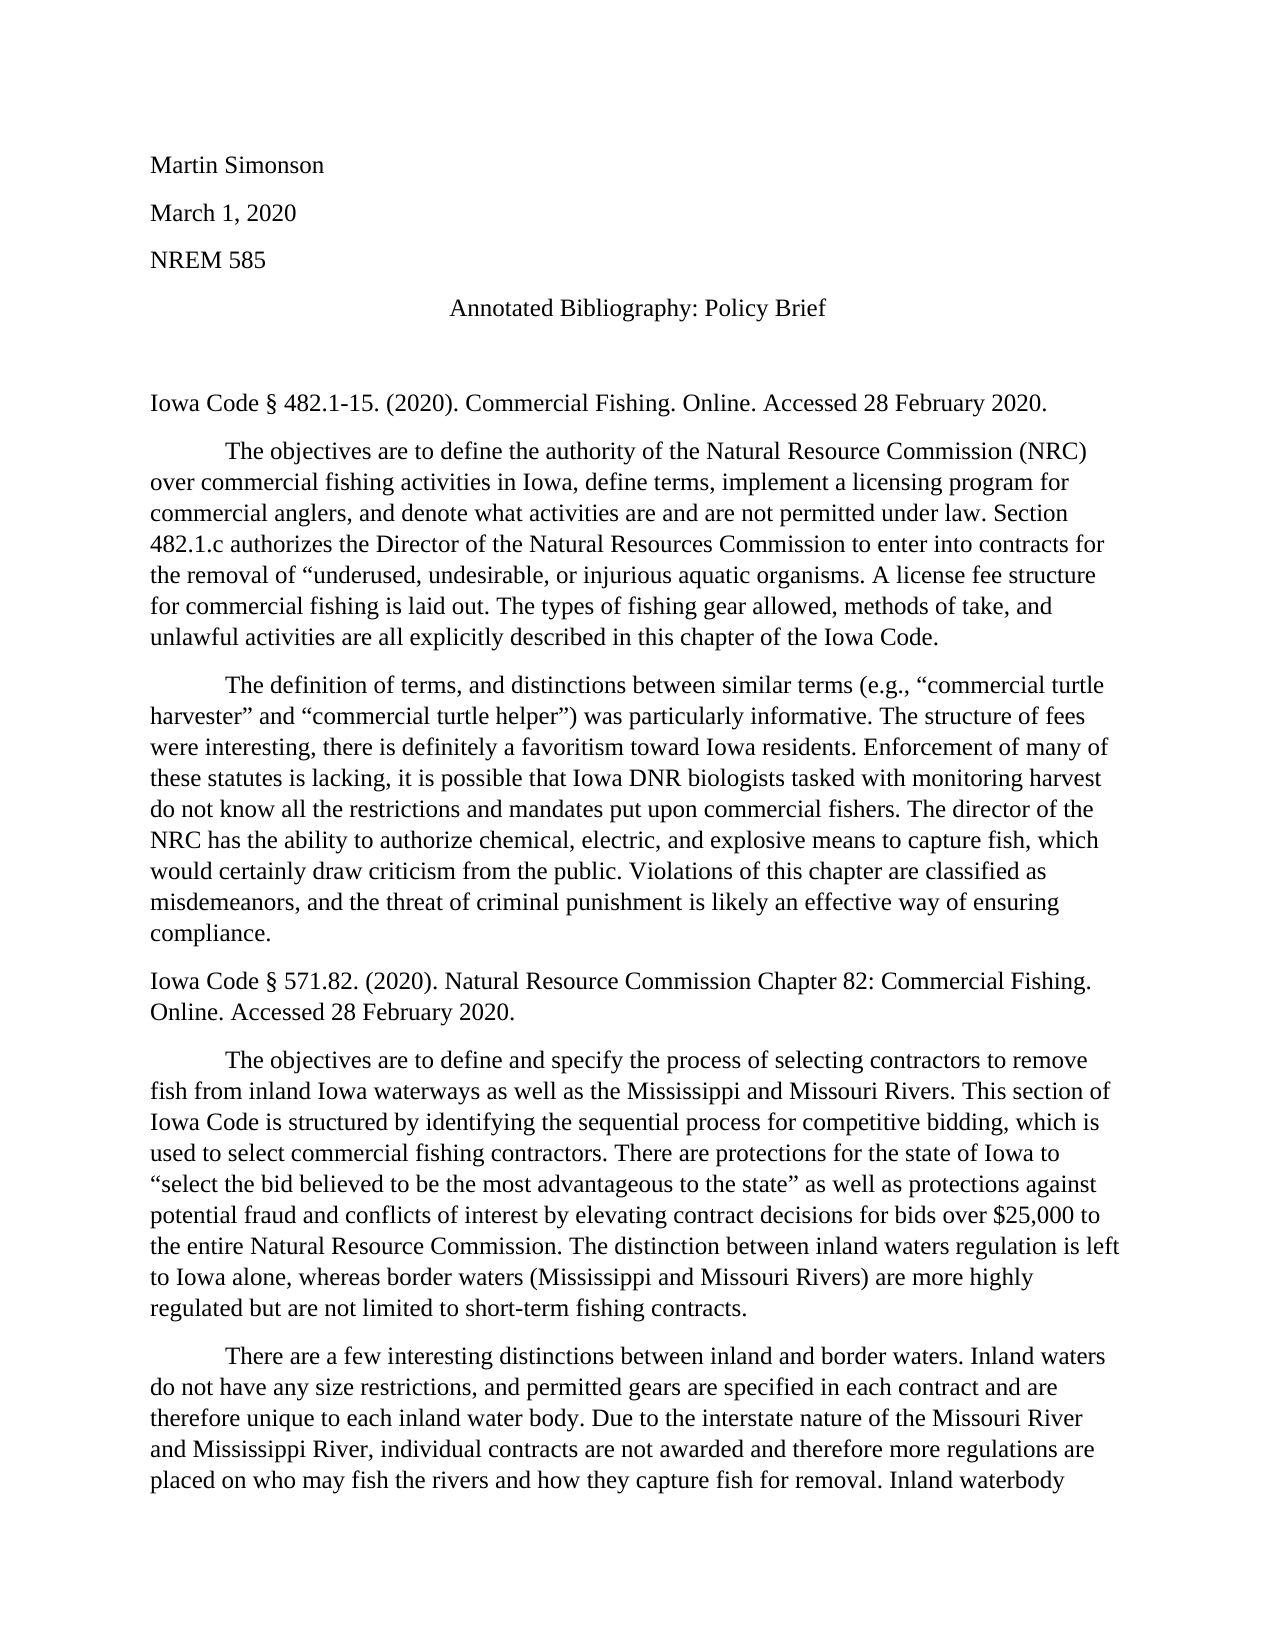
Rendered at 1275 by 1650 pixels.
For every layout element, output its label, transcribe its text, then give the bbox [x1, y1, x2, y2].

text NREM 585 [150, 245, 1125, 274]
text Annotated Bibliography: Policy Brief [150, 293, 1125, 322]
text The objectives are to define the authority of the Natural Resource Commission (NRC) over commercial fishing activities in Iowa, define terms, implement a licensing program for commercial anglers, and denote what activities are and are not permitted under law. Section 482.1.c authorizes the Director of the Natural Resources Commission to enter into contracts for the removal of “underused, undesirable, or injurious aquatic organisms. A license fee structure for commercial fishing is laid out. The types of fishing gear allowed, methods of take, and unlawful activities are all explicitly described in this chapter of the Iowa Code. [150, 436, 1125, 651]
text Iowa Code § 571.82. (2020). Natural Resource Commission Chapter 82: Commercial Fishing. Online. Accessed 28 February 2020. [150, 966, 1125, 1026]
text Martin Simonson [150, 150, 1125, 179]
text The objectives are to define and specify the process of selecting contractors to remove fish from inland Iowa waterways as well as the Mississippi and Missouri Rivers. This section of Iowa Code is structured by identifying the sequential process for competitive bidding, which is used to select commercial fishing contractors. There are protections for the state of Iowa to “select the bid believed to be the most advantageous to the state” as well as protections against potential fraud and conflicts of interest by elevating contract decisions for bids over $25,000 to the entire Natural Resource Commission. The distinction between inland waters regulation is left to Iowa alone, whereas border waters (Mississippi and Missouri Rivers) are more highly regulated but are not limited to short-term fishing contracts. [150, 1045, 1125, 1322]
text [150, 1341, 1125, 1494]
text Iowa Code § 482.1-15. (2020). Commercial Fishing. Online. Accessed 28 February 2020. [150, 388, 1125, 417]
text The definition of terms, and distinctions between similar terms (e.g., “commercial turtle harvester” and “commercial turtle helper”) was particularly informative. The structure of fees were interesting, there is definitely a favoritism toward Iowa residents. Enforcement of many of these statutes is lacking, it is possible that Iowa DNR biologists tasked with monitoring harvest do not know all the restrictions and mandates put upon commercial fishers. The director of the NRC has the ability to authorize chemical, electric, and explosive means to capture fish, which would certainly draw criticism from the public. Violations of this chapter are classified as misdemeanors, and the threat of criminal punishment is likely an effective way of ensuring compliance. [150, 670, 1125, 947]
text March 1, 2020 [150, 198, 1125, 226]
